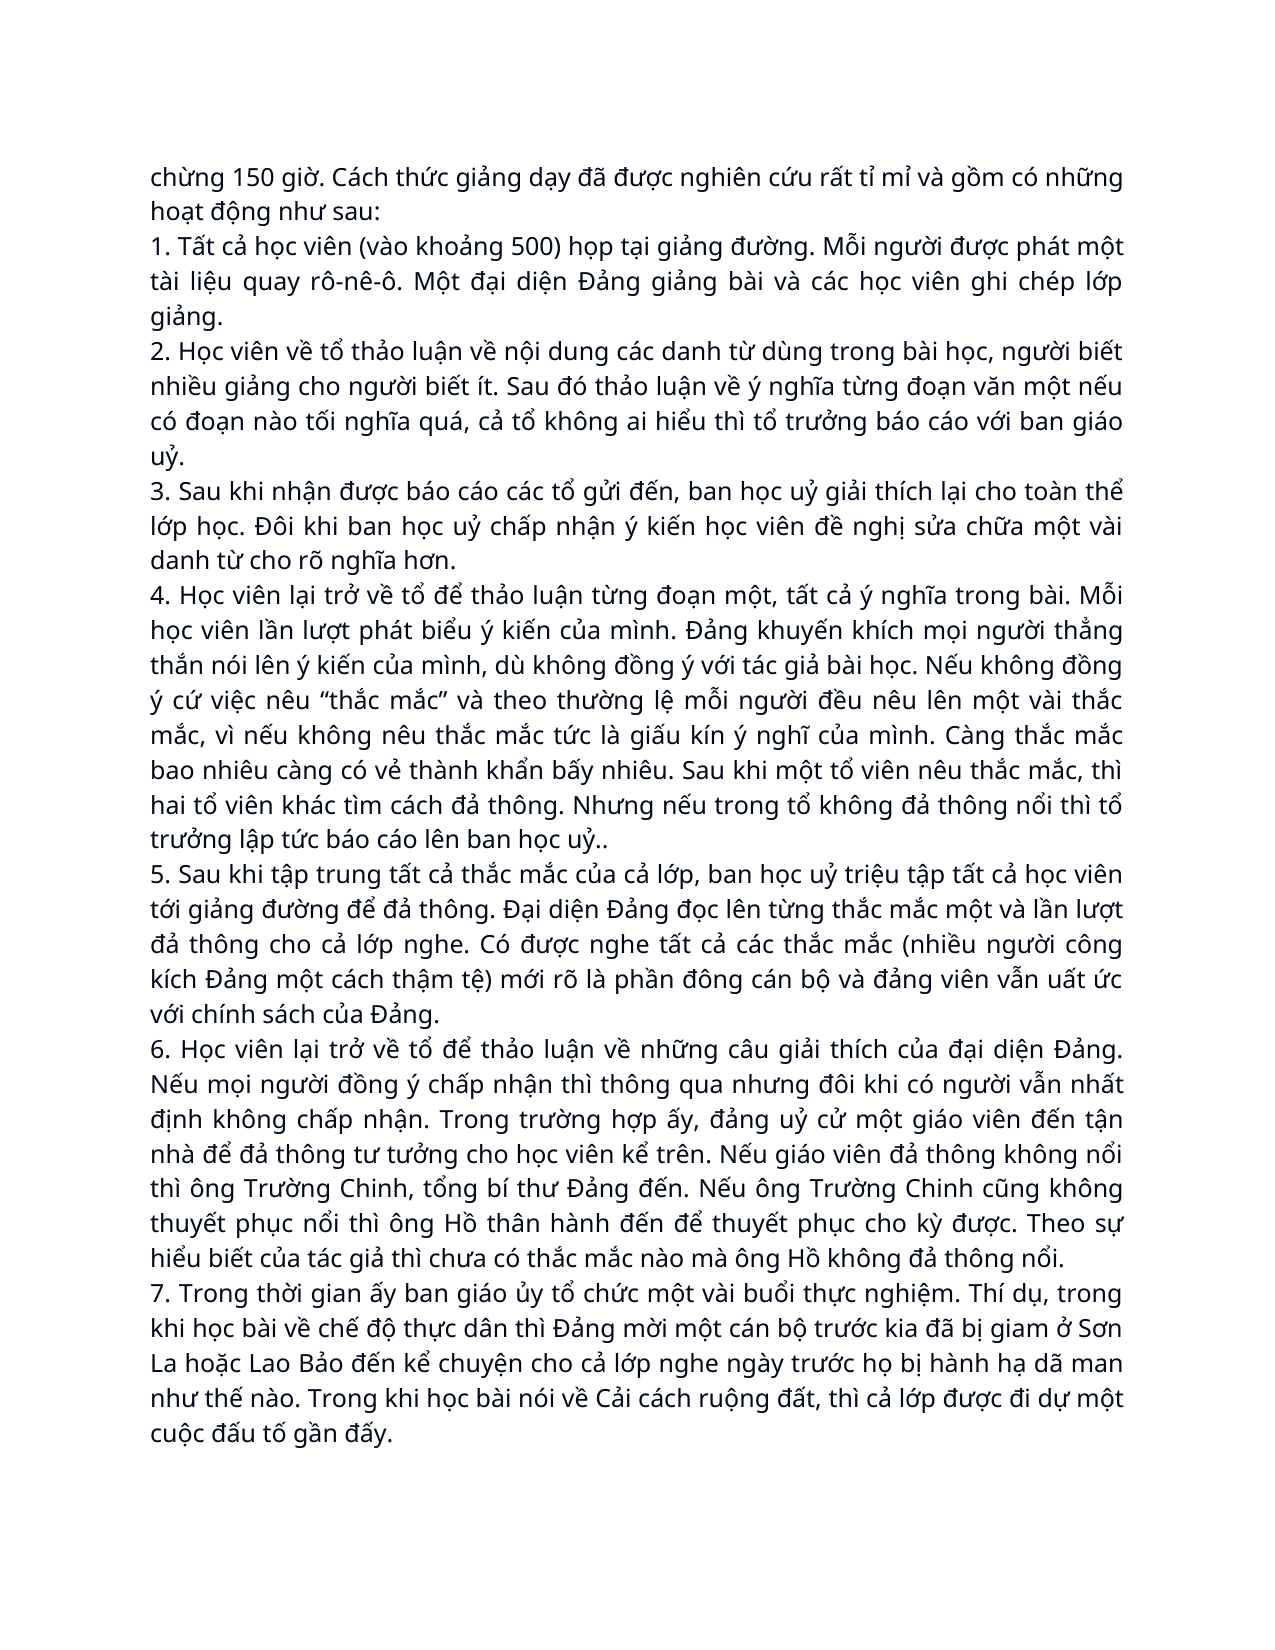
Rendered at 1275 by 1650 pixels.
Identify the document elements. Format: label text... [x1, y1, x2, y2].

text 5. Sau khi tập trung tất cả thắc mắc của cả lớp, ban học uỷ triệu tập tất cả học viên tới giảng đường để đả thông. Đại diện Đảng đọc lên từng thắc mắc một và lần lượt đả thông cho cả lớp nghe. Có được nghe tất cả các thắc mắc (nhiều người công kích Đảng một cách thậm tệ) mới rõ là phần đông cán bộ và đảng viên vẫn uất ức với chính sách của Đảng. [150, 856, 1125, 1031]
text 7. Trong thời gian ấy ban giáo ủy tổ chức một vài buổi thực nghiệm. Thí dụ, trong khi học bài về chế độ thực dân thì Đảng mời một cán bộ trước kia đã bị giam ở Sơn La hoặc Lao Bảo đến kể chuyện cho cả lớp nghe ngày trước họ bị hành hạ dã man như thế nào. Trong khi học bài nói về Cải cách ruộng đất, thì cả lớp được đi dự một cuộc đấu tố gần đấy. [150, 1275, 1125, 1449]
text 4. Học viên lại trở về tổ để thảo luận từng đoạn một, tất cả ý nghĩa trong bài. Mỗi học viên lần lượt phát biểu ý kiến của mình. Đảng khuyến khích mọi người thẳng thắn nói lên ý kiến của mình, dù không đồng ý với tác giả bài học. Nếu không đồng ý cứ việc nêu “thắc mắc” và theo thường lệ mỗi người đều nêu lên một vài thắc mắc, vì nếu không nêu thắc mắc tức là giấu kín ý nghĩ của mình. Càng thắc mắc bao nhiêu càng có vẻ thành khẩn bấy nhiêu. Sau khi một tổ viên nêu thắc mắc, thì hai tổ viên khác tìm cách đả thông. Nhưng nếu trong tổ không đả thông nổi thì tổ trưởng lập tức báo cáo lên ban học uỷ.. [150, 577, 1125, 856]
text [150, 150, 1125, 228]
text 3. Sau khi nhận được báo cáo các tổ gửi đến, ban học uỷ giải thích lại cho toàn thể lớp học. Đôi khi ban học uỷ chấp nhận ý kiến học viên đề nghị sửa chữa một vài danh từ cho rõ nghĩa hơn. [150, 472, 1125, 577]
text 1. Tất cả học viên (vào khoảng 500) họp tại giảng đường. Mỗi người được phát một tài liệu quay rô-nê-ô. Một đại diện Đảng giảng bài và các học viên ghi chép lớp giảng. [150, 228, 1125, 333]
text 2. Học viên về tổ thảo luận về nội dung các danh từ dùng trong bài học, người biết nhiều giảng cho người biết ít. Sau đó thảo luận về ý nghĩa từng đoạn văn một nếu có đoạn nào tối nghĩa quá, cả tổ không ai hiểu thì tổ trưởng báo cáo với ban giáo uỷ. [150, 333, 1125, 472]
text 6. Học viên lại trở về tổ để thảo luận về những câu giải thích của đại diện Đảng. Nếu mọi người đồng ý chấp nhận thì thông qua nhưng đôi khi có người vẫn nhất định không chấp nhận. Trong trường hợp ấy, đảng uỷ cử một giáo viên đến tận nhà để đả thông tư tưởng cho học viên kể trên. Nếu giáo viên đả thông không nổi thì ông Trường Chinh, tổng bí thư Đảng đến. Nếu ông Trường Chinh cũng không thuyết phục nổi thì ông Hồ thân hành đến để thuyết phục cho kỳ được. Theo sự hiểu biết của tác giả thì chưa có thắc mắc nào mà ông Hồ không đả thông nổi. [150, 1031, 1125, 1275]
